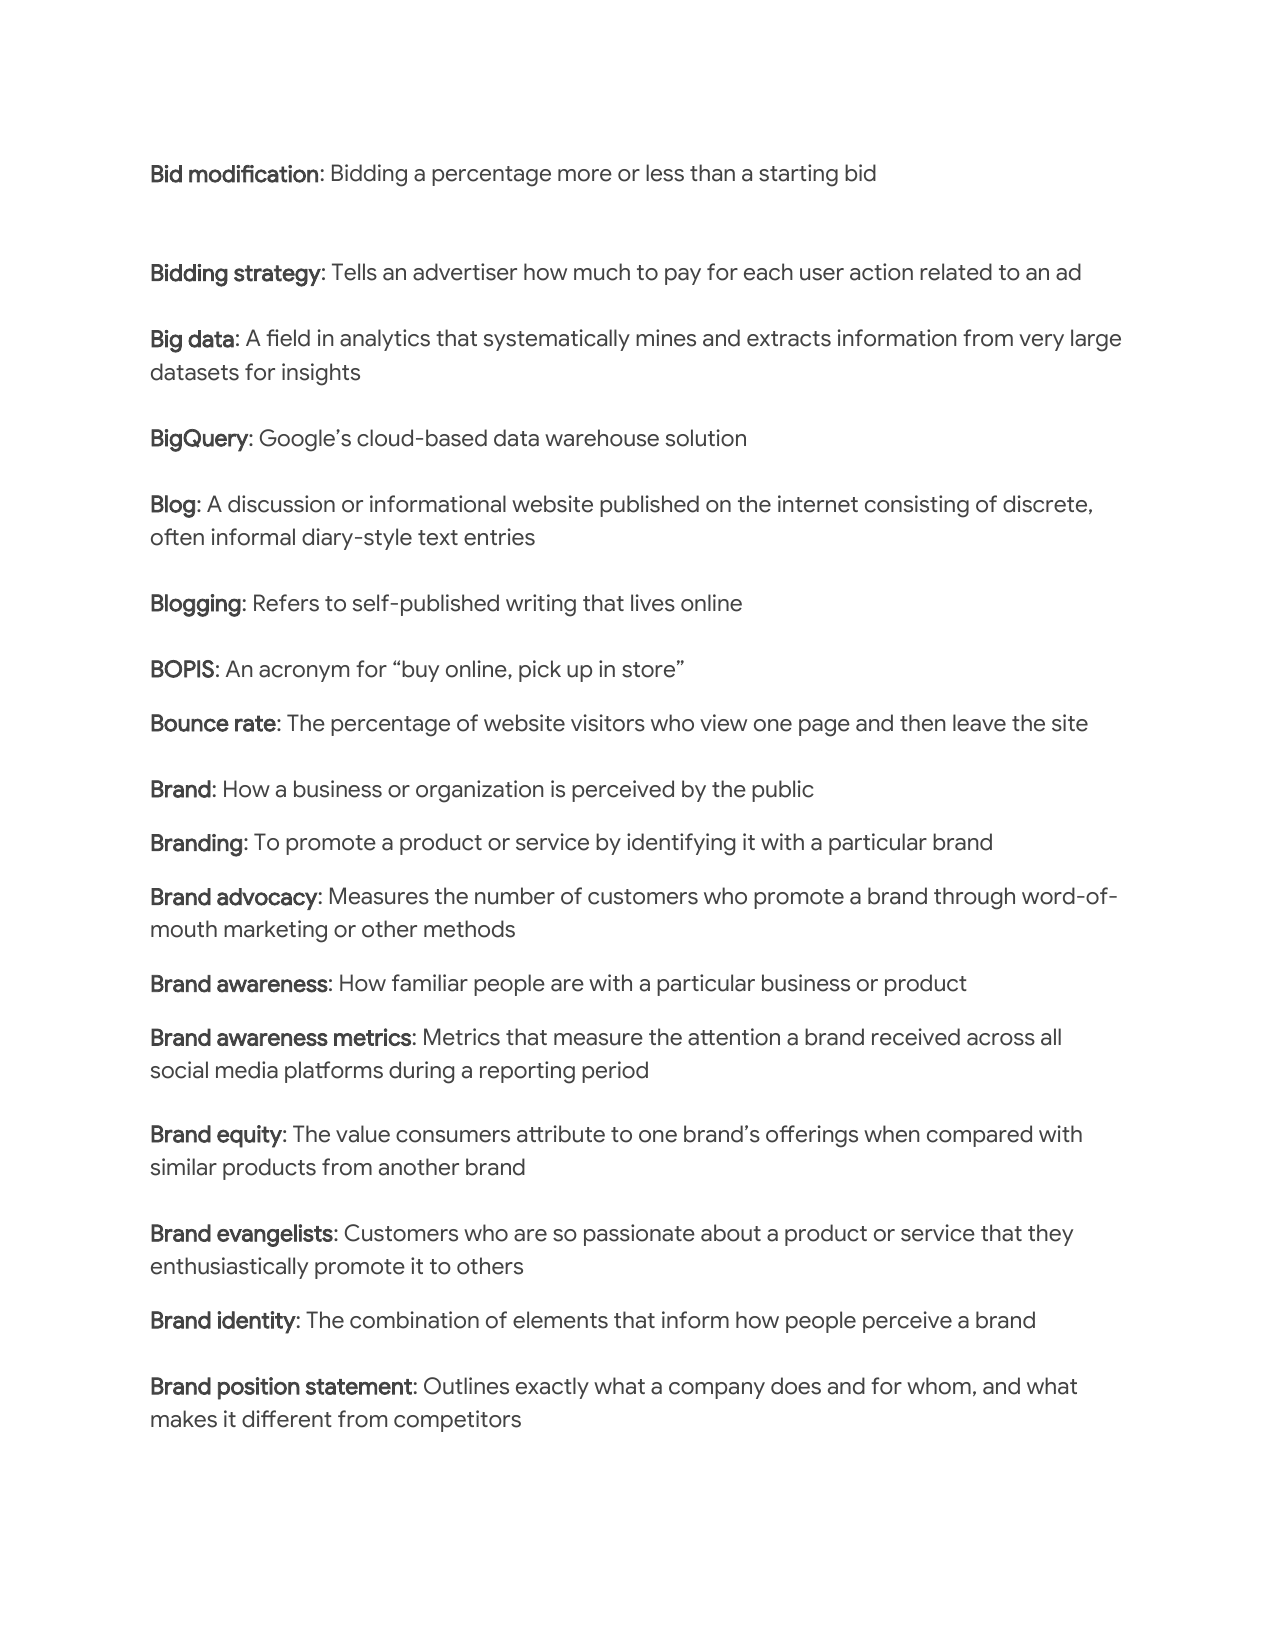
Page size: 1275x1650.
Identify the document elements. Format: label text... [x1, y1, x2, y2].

text Bounce rate: The percentage of website visitors who view one page and then leave the site [150, 709, 1125, 771]
text Brand advocacy: Measures the number of customers who promote a brand through word-of-mouth marketing or other methods [150, 882, 1125, 944]
text Brand evangelists: Customers who are so passionate about a product or service that they enthusiastically promote it to others [150, 1219, 1125, 1281]
text Brand equity: The value consumers attribute to one brand’s offerings when compared with similar products from another brand [150, 1120, 1125, 1182]
text Bid modification: Bidding a percentage more or less than a starting bid [150, 159, 1125, 254]
text Brand: How a business or organization is perceived by the public [150, 775, 1125, 803]
text Brand awareness: How familiar people are with a particular business or product [150, 969, 1125, 998]
text Blog: A discussion or informational website published on the internet consisting of discrete, often informal diary-style text entries [150, 490, 1125, 584]
text Brand awareness metrics: Metrics that measure the attention a brand received across all social media platforms during a reporting period [150, 1023, 1125, 1085]
text BOPIS: An acronym for “buy online, pick up in store” [150, 655, 1125, 684]
text Brand position statement: Outlines exactly what a company does and for whom, and what makes it different from competitors [150, 1372, 1125, 1467]
text BigQuery: Google’s cloud-based data warehouse solution [150, 424, 1125, 486]
text Brand identity: The combination of elements that inform how people perceive a brand [150, 1306, 1125, 1368]
text Bidding strategy: Tells an advertiser how much to pay for each user action related to an ad [150, 259, 1125, 320]
text Big data: A field in analytics that systematically mines and extracts information from very large datasets for insights [150, 325, 1125, 386]
text Branding: To promote a product or service by identifying it with a particular brand [150, 829, 1125, 857]
text Blogging: Refers to self-published writing that lives online [150, 589, 1125, 651]
